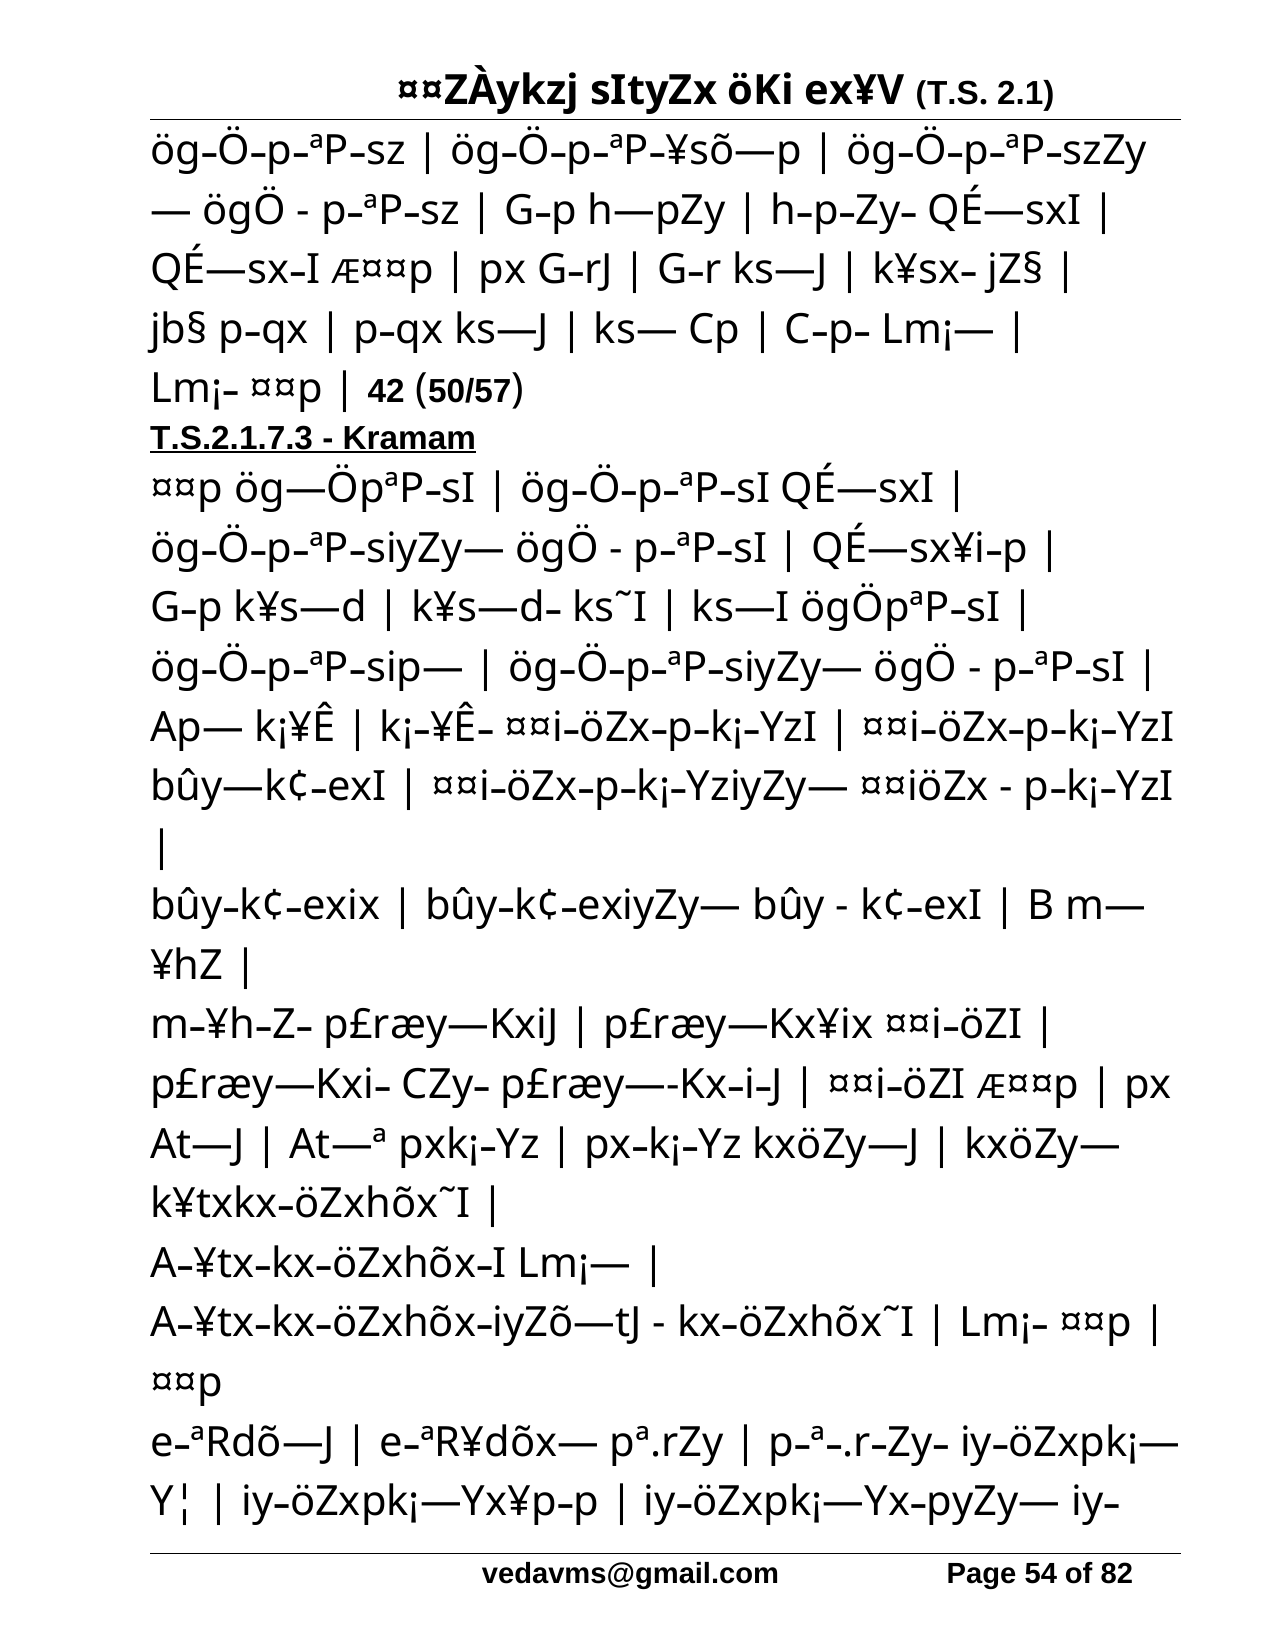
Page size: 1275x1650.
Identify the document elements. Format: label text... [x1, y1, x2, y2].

text jb§ p–qx | p–qx ks—J | ks— Cp | C–p– Lm¡— | [150, 358, 1181, 415]
text bûy–k¢–exix | bûy–k¢–exiyZy— bûy - k¢–exI | B m—¥hZ | [150, 935, 1181, 1051]
text ög–Ö–p–ªP–sz | ög–Ö–p–ªP–¥sõ—p | ög–Ö–p–ªP–szZy— ögÖ - p–ªP–sz | G–p h—pZy | h–p–Zy– QÉ—sxI | [150, 179, 1181, 296]
text ög–Ö–p–ªP–siyZy— ögÖ - p–ªP–sI | QÉ—sx¥i–p | [150, 577, 1181, 634]
text A–¥tx–kx–öZxhõx–iyZõ—tJ - kx–öZxhõx˜I | Lm¡– ¤¤p | ¤¤p [150, 1352, 1181, 1468]
text Ap— k¡¥Ê | k¡–¥Ê– ¤¤i–öZx–p–k¡–YzI | ¤¤i–öZx–p–k¡–YzI [150, 756, 1181, 813]
text A–¥tx–kx–öZxhõx–I Lm¡— | [150, 1292, 1181, 1349]
text ög–Ö–p–ªP–siyZy— ögÖ - p–ªP–sI | b–cx–Zy– [150, 120, 1181, 177]
text ög–Ö–p–ªP–sip— | ög–Ö–p–ªP–siyZy— ögÖ - p–ªP–sI | [150, 696, 1181, 753]
text m–¥h–Z– p£ræy—KxiJ | p£ræy—Kx¥ix ¤¤i–öZI | p£ræy—Kxi– CZy– p£ræy—-Kx–i–J | ¤¤i–öZI Æ¤¤p | px At—J | At—ª pxk¡–Yz | px–k¡–Yz kxöZy—J | kxöZy—k¥txkx–öZxhõx˜I | [150, 1054, 1181, 1289]
text T.S.2.1.7.3 - Kramam [150, 477, 1150, 516]
text QÉ—sx–I Æ¤¤p | px G–rJ | G–r ks—J | k¥sx– jZ§ | [150, 299, 1181, 355]
text bûy—k¢–exI | ¤¤i–öZx–p–k¡–YziyZy— ¤¤iöZx - p–k¡–YzI | [150, 816, 1181, 932]
text G–p k¥s—d | k¥s—d– ks˜I | ks—I ögÖpªP–sI | [150, 637, 1181, 694]
text Lm¡– ¤¤p | 42 (50/57) [150, 418, 1181, 474]
text ¤¤p ög—ÖpªP–sI | ög–Ö–p–ªP–sI QÉ—sxI | [150, 518, 1181, 574]
